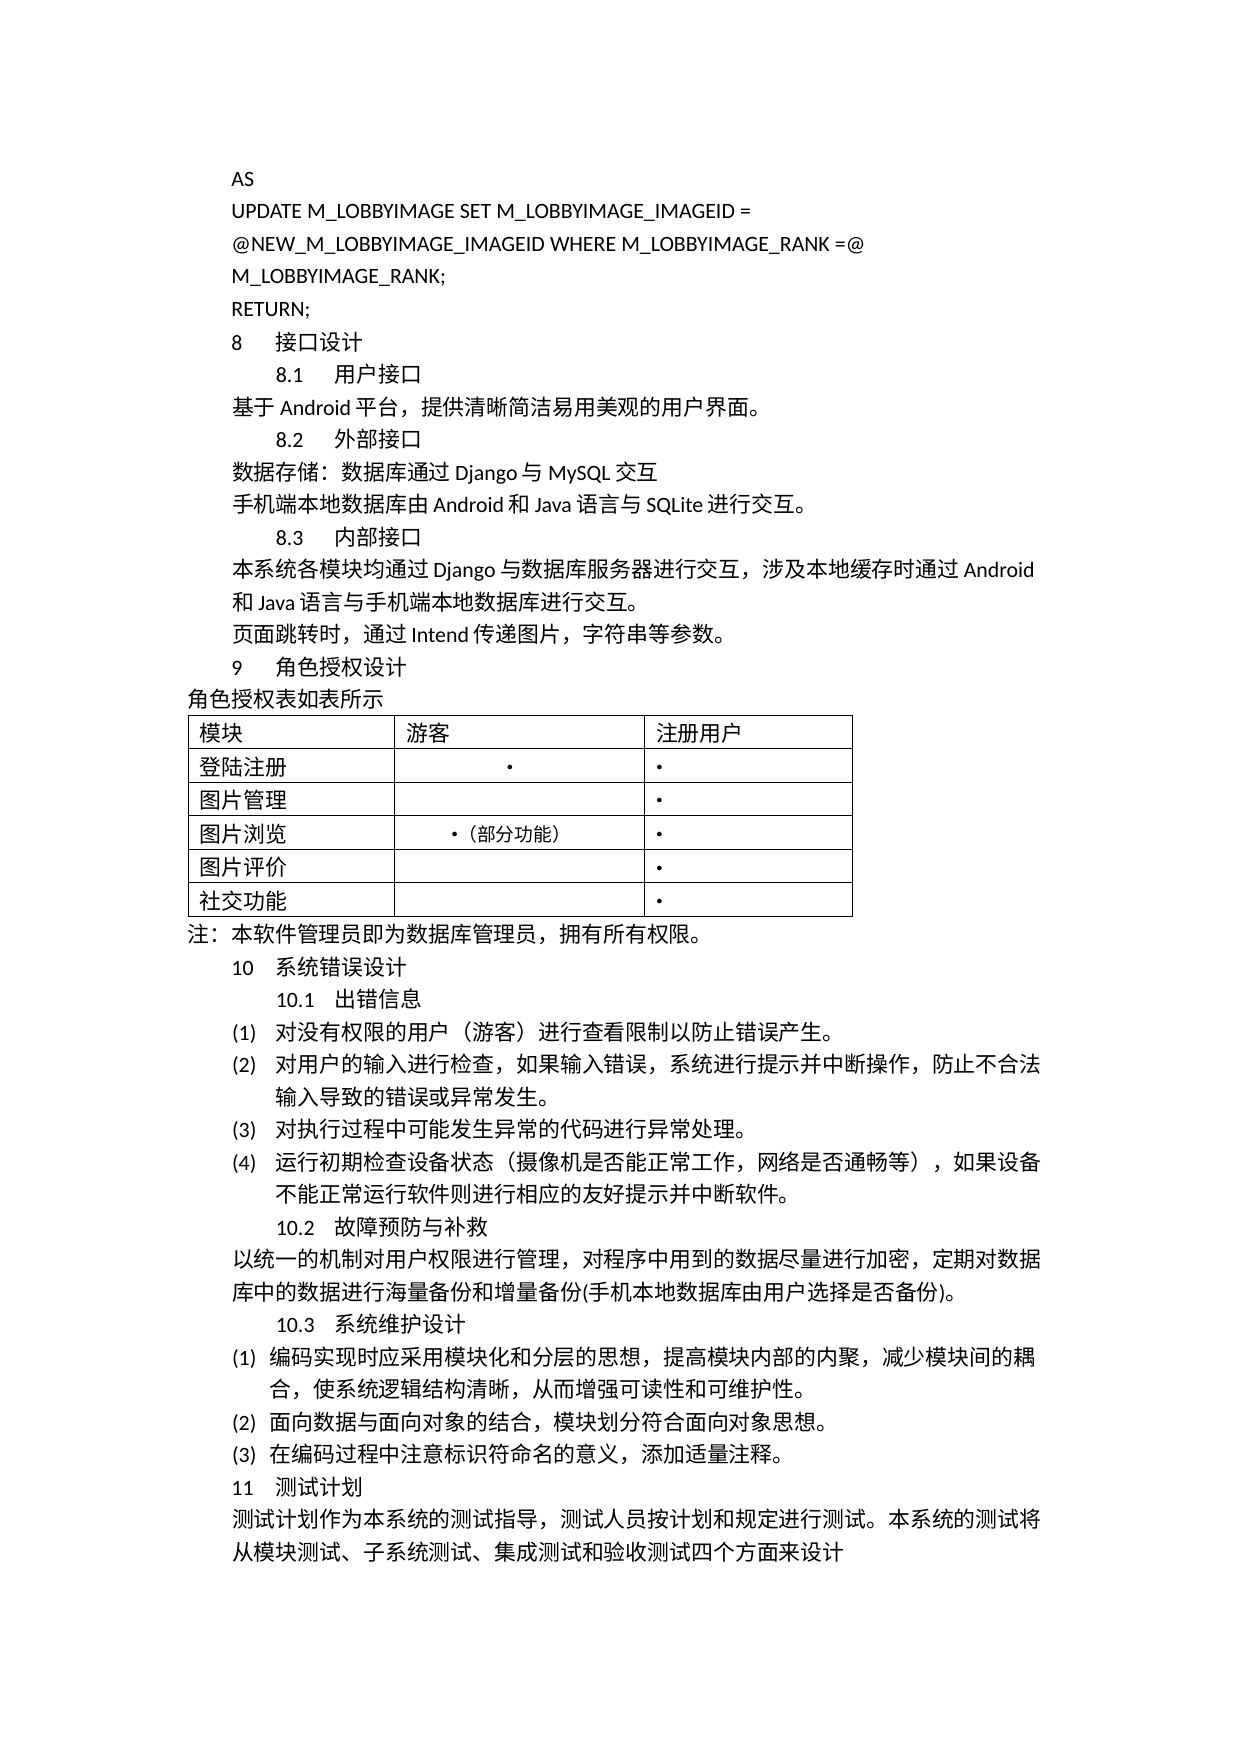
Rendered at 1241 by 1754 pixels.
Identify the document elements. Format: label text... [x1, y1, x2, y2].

list 接口设计 [231, 324, 1053, 357]
list 出错信息 [276, 982, 1053, 1014]
list 测试计划 [231, 1469, 1053, 1502]
text RETURN; [231, 292, 1053, 324]
table_cell 登陆注册 [189, 749, 394, 782]
list 系统维护设计 [276, 1307, 1053, 1339]
text 数据存储：数据库通过Django与MySQL交互 [232, 454, 1053, 487]
table_cell · [645, 816, 852, 849]
table_cell [395, 883, 644, 916]
list 运行初期检查设备状态（摄像机是否能正常工作，网络是否通畅等），如果设备不能正常运行软件则进行相应的友好提示并中断软件。 [232, 1144, 1053, 1209]
table_cell · [645, 850, 852, 882]
list 面向数据与面向对象的结合，模块划分符合面向对象思想。 [232, 1404, 1053, 1437]
list 测试计划作为本系统的测试指导，测试人员按计划和规定进行测试。本系统的测试将从模块测试、子系统测试、集成测试和验收测试四个方面来设计 [232, 1502, 1053, 1567]
list 用户接口 [276, 357, 1053, 389]
list 故障预防与补救 [276, 1209, 1053, 1242]
list 对用户的输入进行检查，如果输入错误，系统进行提示并中断操作，防止不合法输入导致的错误或异常发生。 [232, 1047, 1053, 1112]
table_cell 图片管理 [189, 783, 394, 815]
table_cell · [645, 783, 852, 815]
list 外部接口 [276, 422, 1053, 454]
table_header 游客 [395, 716, 644, 748]
text 页面跳转时，通过Intend传递图片，字符串等参数。 [232, 617, 1053, 649]
list 对执行过程中可能发生异常的代码进行异常处理。 [232, 1112, 1053, 1144]
text UPDATE M_LOBBYIMAGE SET M_LOBBYIMAGE_IMAGEID = @NEW_M_LOBBYIMAGE_IMAGEID WHERE M_LOBBYIMAGE_RANK =@ M_LOBBYIMAGE_RANK; [231, 194, 1053, 292]
text 角色授权表如表所示 [187, 682, 1053, 714]
table_cell [395, 850, 644, 882]
list 内部接口 [276, 519, 1053, 552]
list 在编码过程中注意标识符命名的意义，添加适量注释。 [232, 1437, 1053, 1469]
list 系统错误设计 [231, 949, 1053, 982]
table_cell · [395, 749, 644, 782]
table_cell · [645, 749, 852, 782]
table_cell [395, 783, 644, 815]
text 以统一的机制对用户权限进行管理，对程序中用到的数据尽量进行加密，定期对数据库中的数据进行海量备份和增量备份(手机本地数据库由用户选择是否备份)。 [232, 1242, 1053, 1307]
text AS [187, 162, 1053, 194]
list 编码实现时应采用模块化和分层的思想，提高模块内部的内聚，减少模块间的耦合，使系统逻辑结构清晰，从而增强可读性和可维护性。 [232, 1339, 1053, 1404]
table_header 模块 [189, 716, 394, 748]
table_header 注册用户 [645, 716, 852, 748]
list 对没有权限的用户（游客）进行查看限制以防止错误产生。 [232, 1014, 1053, 1047]
table_cell ·（部分功能） [395, 816, 644, 849]
table_cell 社交功能 [189, 883, 394, 916]
table_cell 图片浏览 [189, 816, 394, 849]
list 角色授权设计 [231, 649, 1053, 682]
text 本系统各模块均通过Django与数据库服务器进行交互，涉及本地缓存时通过Android和Java语言与手机端本地数据库进行交互。 [232, 552, 1053, 617]
text 手机端本地数据库由Android和Java语言与SQLite进行交互。 [232, 487, 1053, 519]
table_cell 图片评价 [189, 850, 394, 882]
text 注：本软件管理员即为数据库管理员，拥有所有权限。 [187, 917, 1053, 949]
text 基于Android平台，提供清晰简洁易用美观的用户界面。 [232, 389, 1053, 422]
table_cell · [645, 883, 852, 916]
